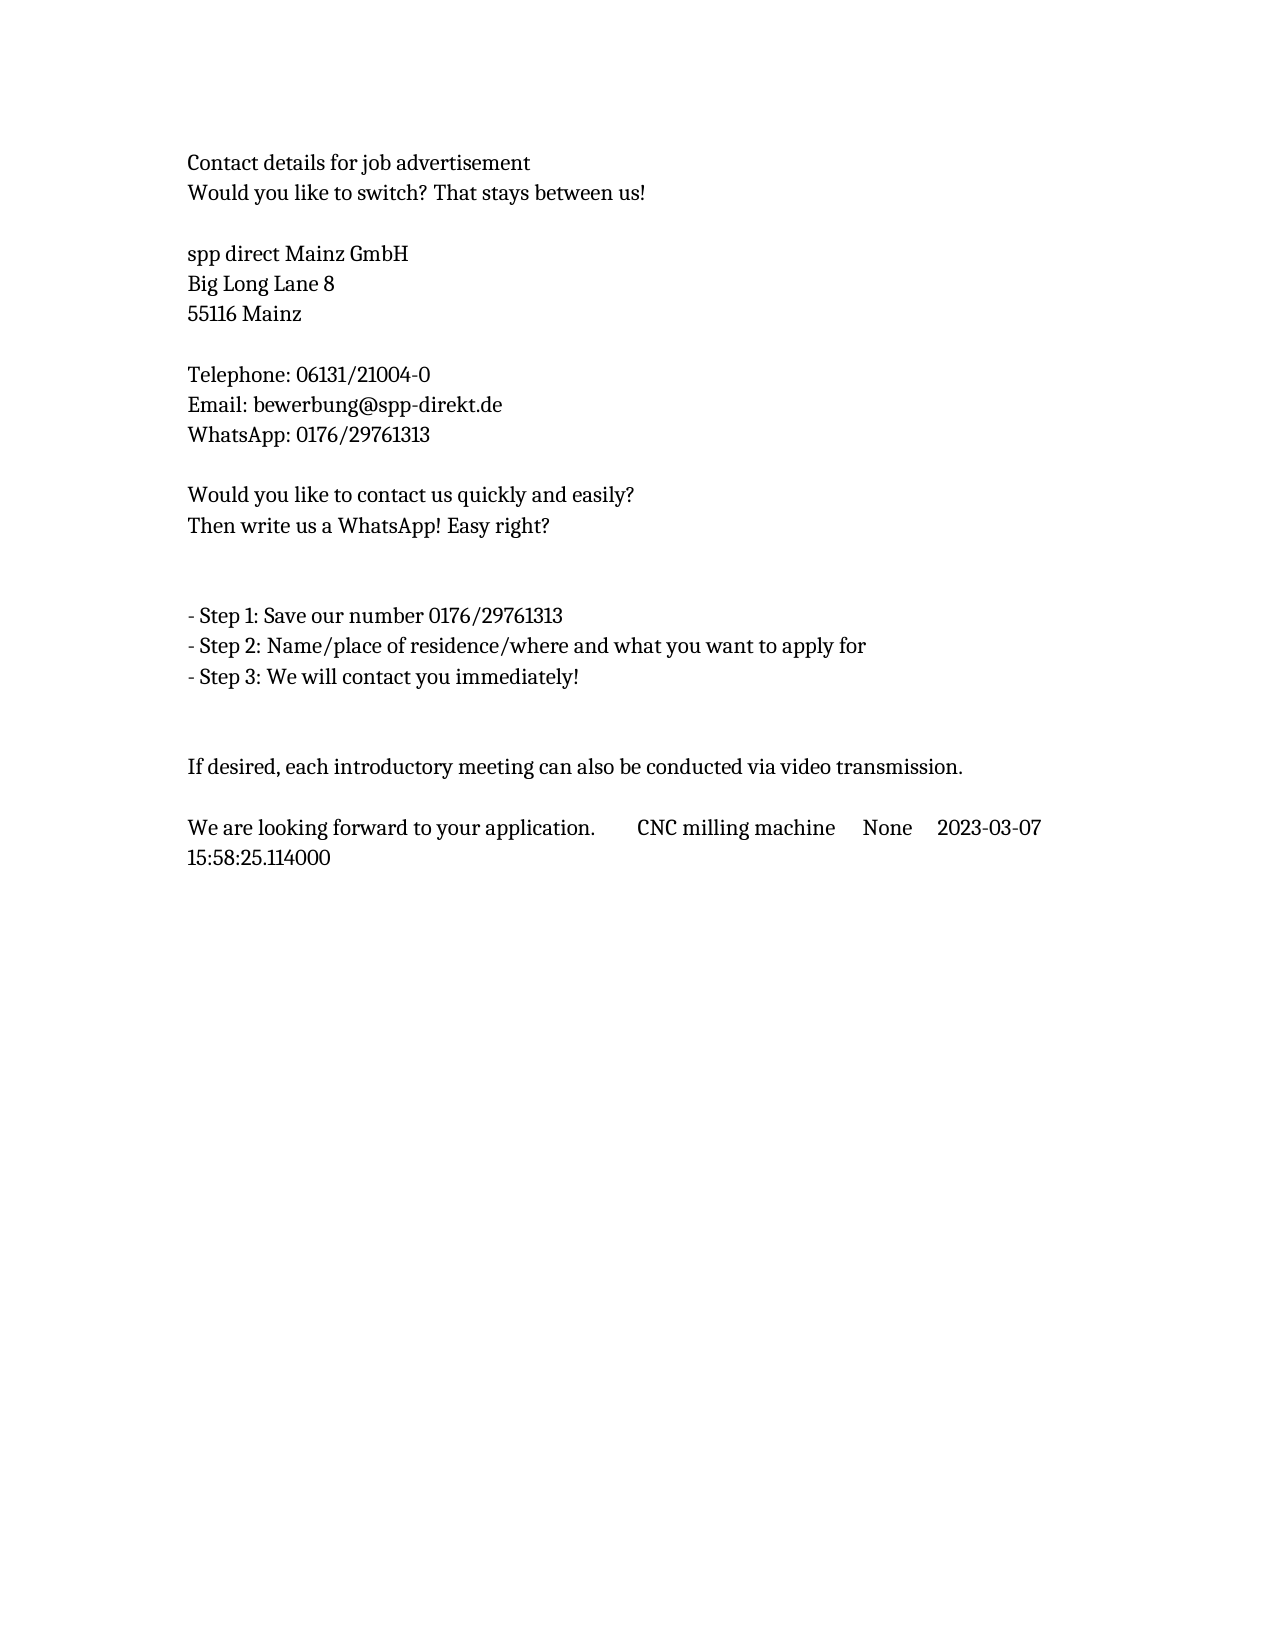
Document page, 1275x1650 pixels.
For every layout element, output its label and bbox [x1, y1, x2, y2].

text [187, 150, 1087, 901]
